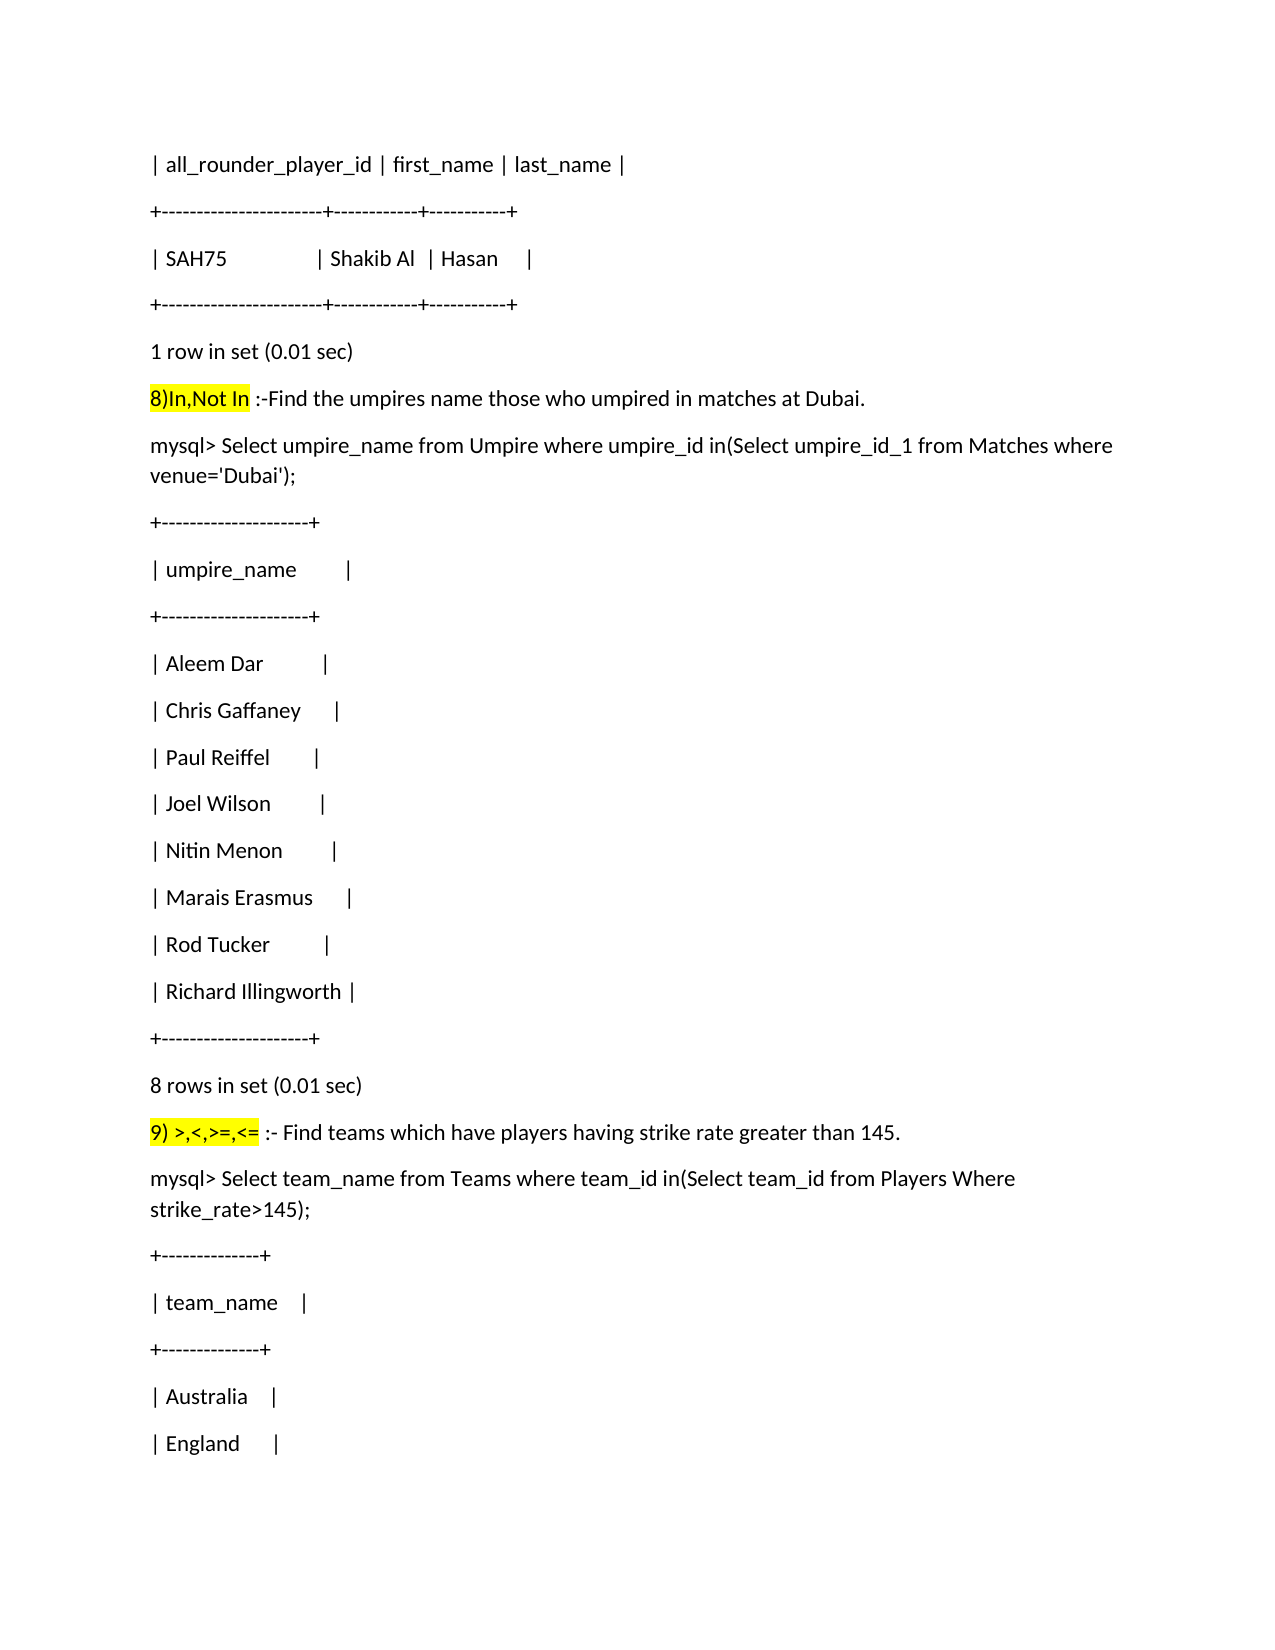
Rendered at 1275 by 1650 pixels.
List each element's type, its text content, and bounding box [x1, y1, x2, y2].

text +---------------------+ [150, 508, 1125, 536]
text | umpire_name | [150, 555, 1125, 583]
text | Richard Illingworth | [150, 977, 1125, 1005]
text mysql> Select team_name from Teams where team_id in(Select team_id from Players Where strike_rate>145); [150, 1164, 1125, 1223]
text | Joel Wilson | [150, 789, 1125, 818]
text | Paul Reiffel | [150, 743, 1125, 771]
text 8)In,Not In :-Find the umpires name those who umpired in matches at Dubai. [250, 384, 1125, 412]
text | Australia | [150, 1382, 1125, 1410]
text | Nitin Menon | [150, 836, 1125, 864]
text +---------------------+ [150, 1024, 1125, 1052]
text +--------------+ [150, 1335, 1125, 1363]
text | all_rounder_player_id | first_name | last_name | [150, 150, 1125, 178]
text | SAH75 | Shakib Al | Hasan | [150, 244, 1125, 272]
text | Rod Tucker | [150, 930, 1125, 958]
text | Aleem Dar | [150, 649, 1125, 677]
text | Marais Erasmus | [150, 883, 1125, 911]
text 9) >,<,>=,<= :- Find teams which have players having strike rate greater than 145. [259, 1118, 1125, 1146]
text +--------------+ [150, 1242, 1125, 1270]
text | England | [150, 1429, 1125, 1457]
text | Chris Gaffaney | [150, 696, 1125, 724]
text 1 row in set (0.01 sec) [150, 337, 1125, 366]
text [150, 197, 1125, 225]
text mysql> Select umpire_name from Umpire where umpire_id in(Select umpire_id_1 from Matches where venue='Dubai'); [150, 431, 1125, 489]
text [150, 291, 1125, 319]
text +---------------------+ [150, 602, 1125, 630]
text | team_name | [150, 1288, 1125, 1317]
text 8 rows in set (0.01 sec) [150, 1071, 1125, 1099]
